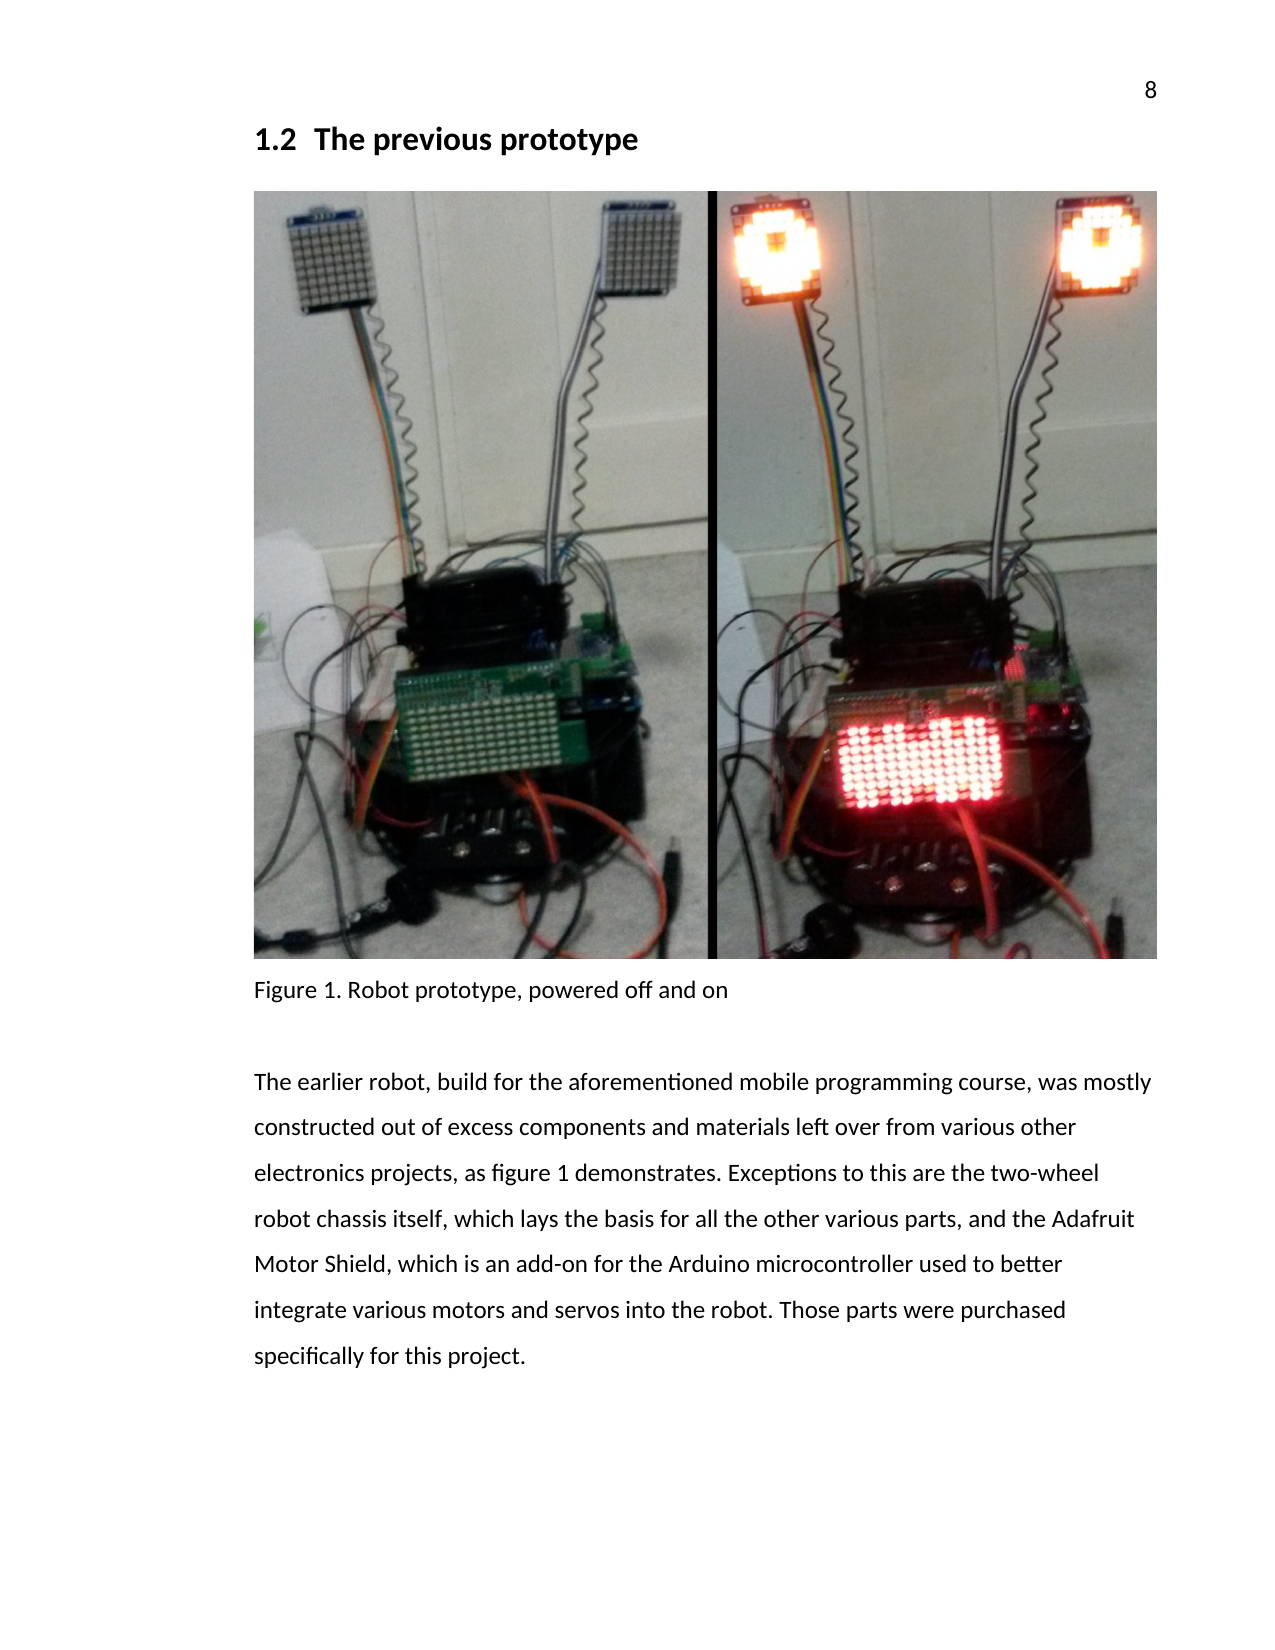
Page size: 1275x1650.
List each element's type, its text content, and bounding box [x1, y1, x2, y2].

picture [253, 191, 1157, 959]
text The earlier robot, build for the aforementioned mobile programming course, was mostly constructed out of excess components and materials left over from various other electronics projects, as figure 1 demonstrates. Exceptions to this are the two-wheel robot chassis itself, which lays the basis for all the other various parts, and the Adafruit Motor Shield, which is an add-on for the Arduino microcontroller used to better integrate various motors and servos into the robot. Those parts were purchased specifically for this project. [254, 1066, 1157, 1371]
text Figure 1. Robot prototype, powered off and on [254, 974, 1157, 1005]
subtitle The previous prototype [254, 118, 1157, 159]
